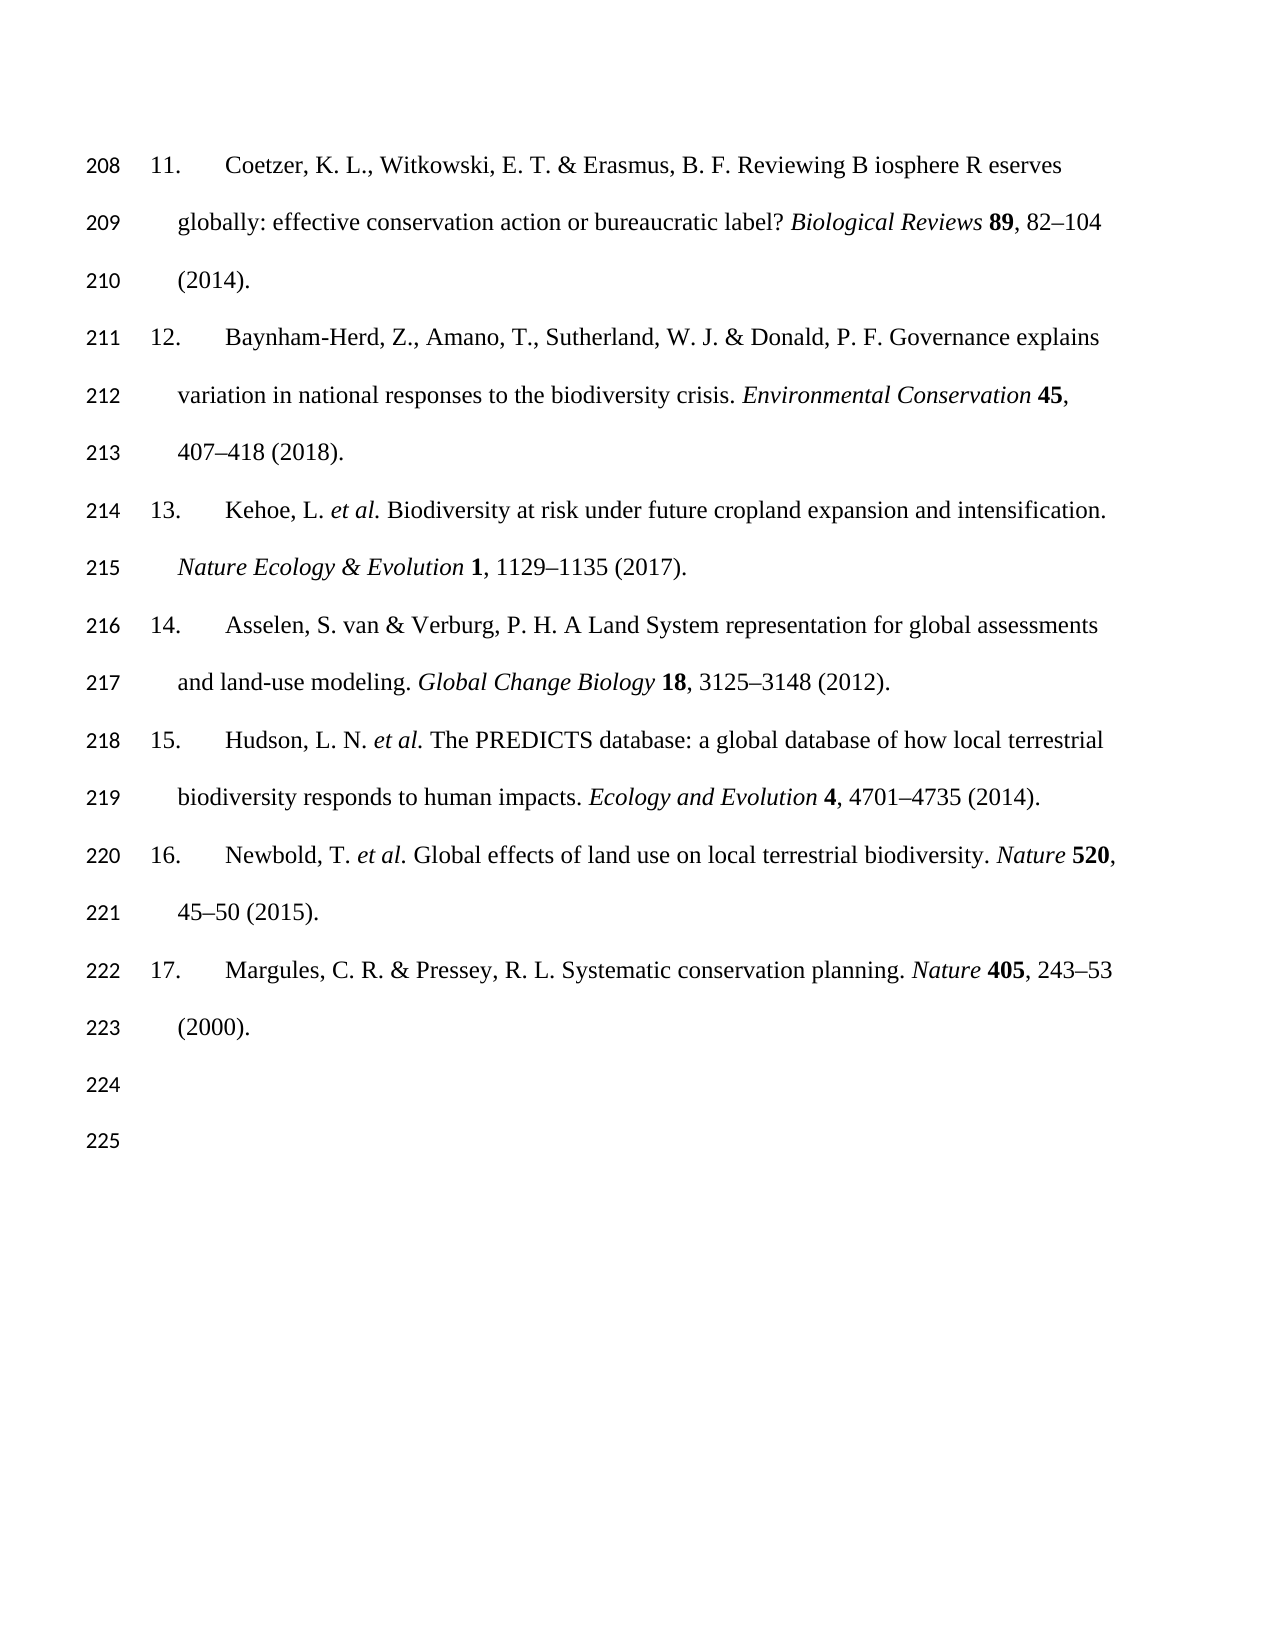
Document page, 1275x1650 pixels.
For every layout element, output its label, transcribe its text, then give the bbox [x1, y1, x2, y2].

text 15. Hudson, L. N. et al. The PREDICTS database: a global database of how local terrestrial biodiversity responds to human impacts. Ecology and Evolution 4, 4701–4735 (2014). [150, 725, 1125, 811]
text 12. Baynham-Herd, Z., Amano, T., Sutherland, W. J. & Donald, P. F. Governance explains variation in national responses to the biodiversity crisis. Environmental Conservation 45, 407–418 (2018). [150, 322, 1125, 466]
text 11. Coetzer, K. L., Witkowski, E. T. & Erasmus, B. F. Reviewing B iosphere R eserves globally: effective conservation action or bureaucratic label? Biological Reviews 89, 82–104 (2014). [150, 150, 1125, 294]
text 16. Newbold, T. et al. Global effects of land use on local terrestrial biodiversity. Nature 520, 45–50 (2015). [150, 840, 1125, 926]
text 17. Margules, C. R. & Pressey, R. L. Systematic conservation planning. Nature 405, 243–53 (2000). [150, 955, 1125, 1041]
text 13. Kehoe, L. et al. Biodiversity at risk under future cropland expansion and intensification. Nature Ecology & Evolution 1, 1129–1135 (2017). [150, 495, 1125, 581]
text 14. Asselen, S. van & Verburg, P. H. A Land System representation for global assessments and land-use modeling. Global Change Biology 18, 3125–3148 (2012). [150, 610, 1125, 696]
